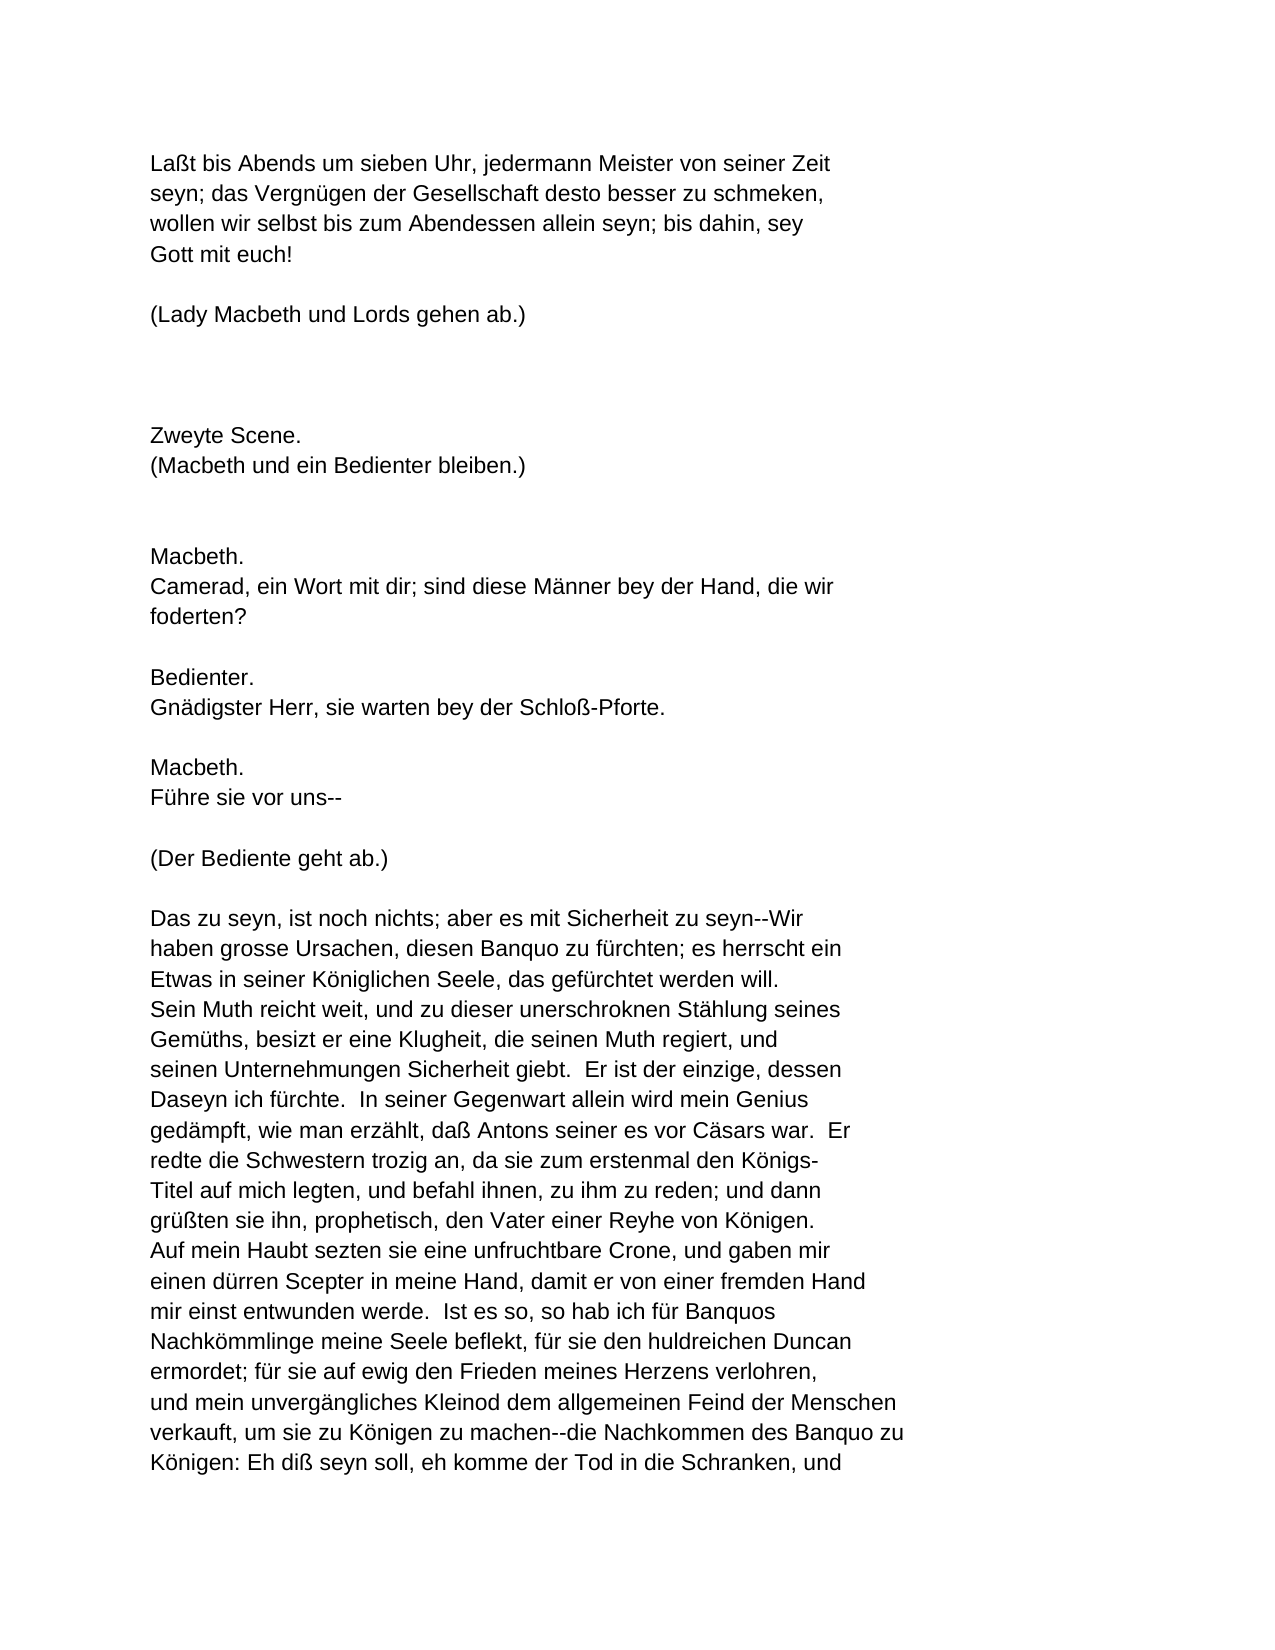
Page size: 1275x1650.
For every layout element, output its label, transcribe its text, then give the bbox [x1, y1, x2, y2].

text (Lady Macbeth und Lords gehen ab.) [150, 301, 1125, 327]
text seyn; das Vergnügen der Gesellschaft desto besser zu schmeken, [150, 180, 1125, 207]
text Macbeth. [150, 543, 1125, 569]
text verkauft, um sie zu Königen zu machen--die Nachkommen des Banquo zu [150, 1419, 1125, 1445]
text Zweyte Scene. [150, 422, 1125, 448]
text (Macbeth und ein Bedienter bleiben.) [150, 452, 1125, 478]
text Daseyn ich fürchte. In seiner Gegenwart allein wird mein Genius [150, 1086, 1125, 1113]
text Titel auf mich legten, und befahl ihnen, zu ihm zu reden; und dann [150, 1177, 1125, 1203]
text einen dürren Scepter in meine Hand, damit er von einer fremden Hand [150, 1268, 1125, 1294]
text Laßt bis Abends um sieben Uhr, jedermann Meister von seiner Zeit [150, 150, 1125, 176]
text Sein Muth reicht weit, und zu dieser unerschroknen Stählung seines [150, 996, 1125, 1022]
text foderten? [150, 603, 1125, 629]
text gedämpft, wie man erzählt, daß Antons seiner es vor Cäsars war. Er [150, 1117, 1125, 1143]
text Gemüths, besizt er eine Klugheit, die seinen Muth regiert, und [150, 1026, 1125, 1052]
text grüßten sie ihn, prophetisch, den Vater einer Reyhe von Königen. [150, 1207, 1125, 1234]
text ermordet; für sie auf ewig den Frieden meines Herzens verlohren, [150, 1358, 1125, 1385]
text Königen: Eh diß seyn soll, eh komme der Tod in die Schranken, und [150, 1449, 1125, 1475]
text haben grosse Ursachen, diesen Banquo zu fürchten; es herrscht ein [150, 935, 1125, 962]
text Das zu seyn, ist noch nichts; aber es mit Sicherheit zu seyn--Wir [150, 905, 1125, 932]
text Nachkömmlinge meine Seele beflekt, für sie den huldreichen Duncan [150, 1328, 1125, 1354]
text Etwas in seiner Königlichen Seele, das gefürchtet werden will. [150, 966, 1125, 992]
text (Der Bediente geht ab.) [150, 845, 1125, 871]
text seinen Unternehmungen Sicherheit giebt. Er ist der einzige, dessen [150, 1056, 1125, 1083]
text Führe sie vor uns-- [150, 784, 1125, 811]
text Macbeth. [150, 754, 1125, 781]
text und mein unvergängliches Kleinod dem allgemeinen Feind der Menschen [150, 1388, 1125, 1415]
text wollen wir selbst bis zum Abendessen allein seyn; bis dahin, sey [150, 210, 1125, 237]
text redte die Schwestern trozig an, da sie zum erstenmal den Königs- [150, 1147, 1125, 1173]
text Camerad, ein Wort mit dir; sind diese Männer bey der Hand, die wir [150, 573, 1125, 599]
text Gott mit euch! [150, 241, 1125, 267]
text Auf mein Haubt sezten sie eine unfruchtbare Crone, und gaben mir [150, 1237, 1125, 1264]
text mir einst entwunden werde. Ist es so, so hab ich für Banquos [150, 1298, 1125, 1324]
text Gnädigster Herr, sie warten bey der Schloß-Pforte. [150, 694, 1125, 720]
text Bedienter. [150, 663, 1125, 690]
